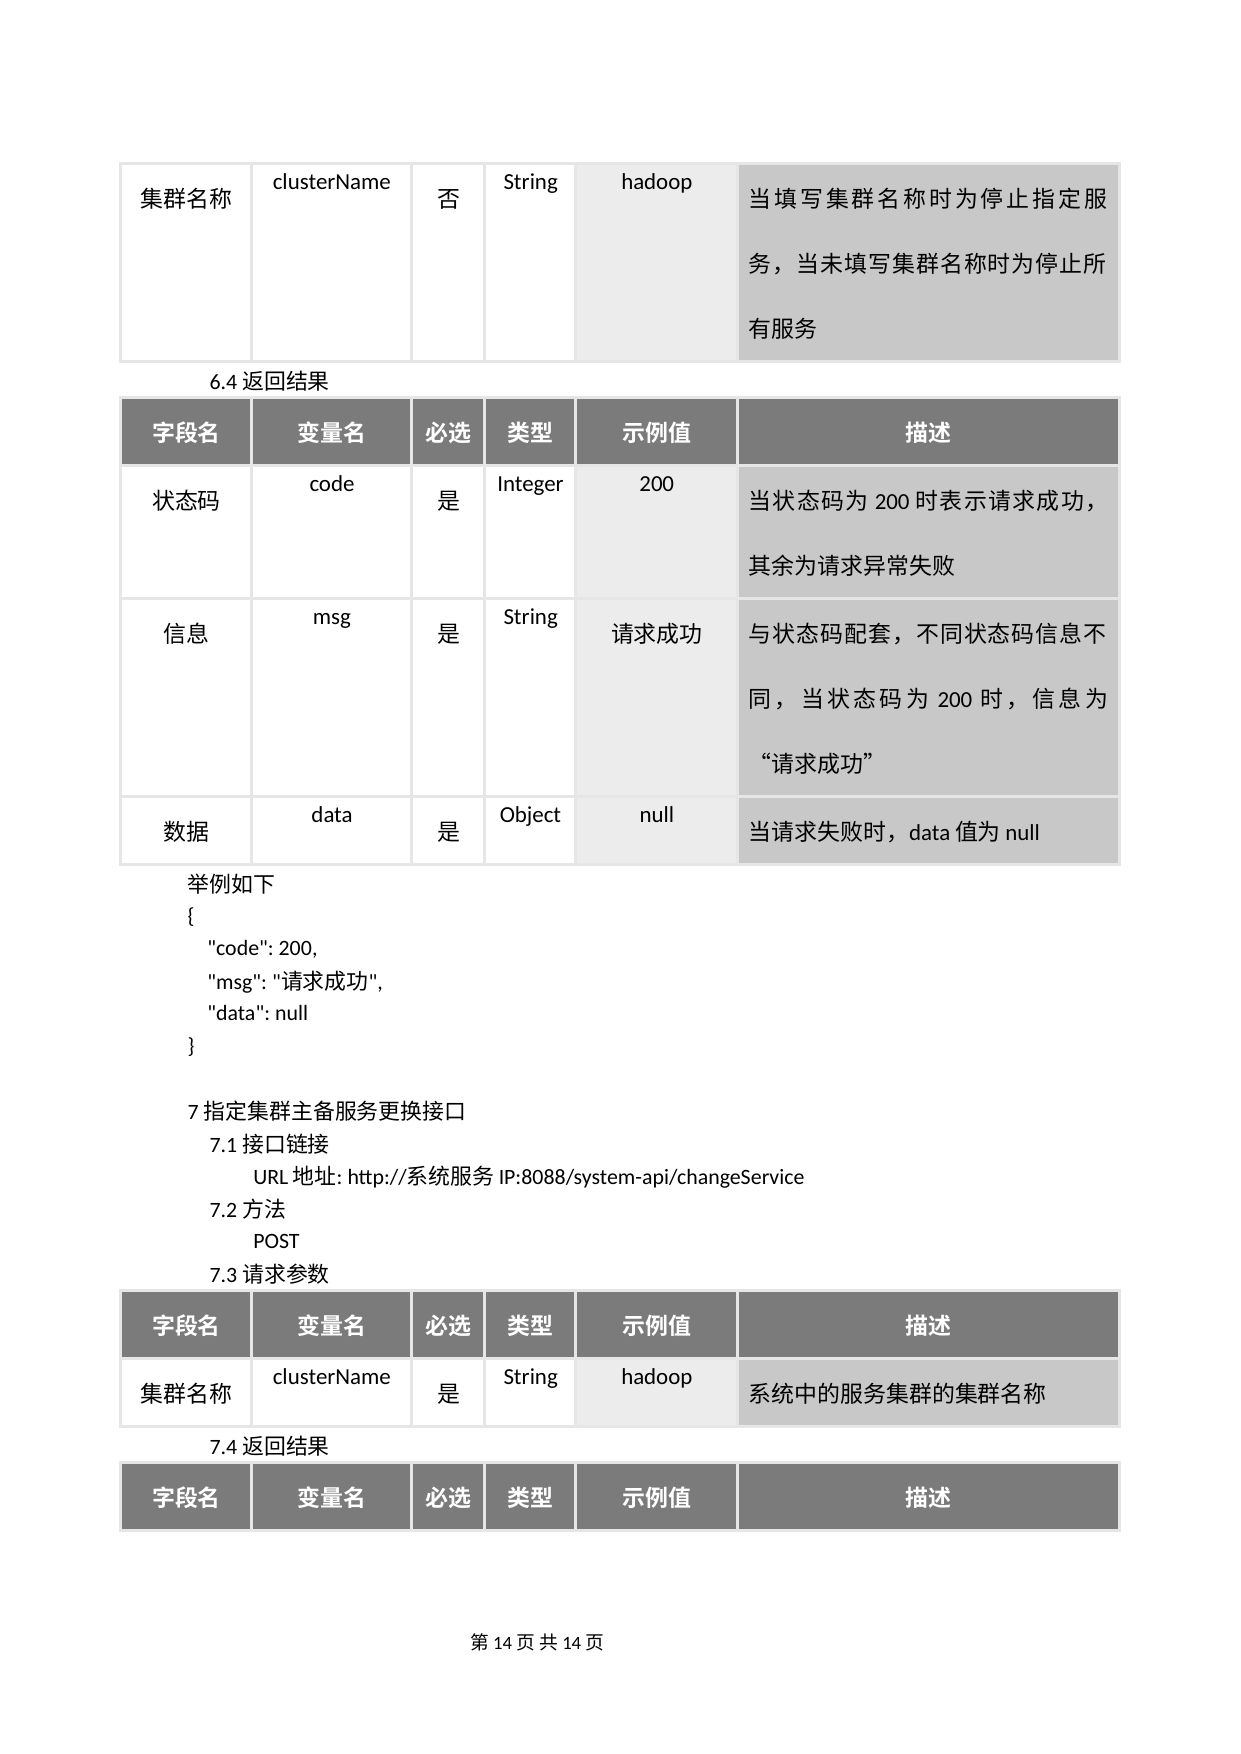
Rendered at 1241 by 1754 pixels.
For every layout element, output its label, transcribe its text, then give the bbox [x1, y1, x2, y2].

table_cell 状态码 [122, 467, 250, 597]
table_cell data [253, 798, 410, 863]
table_cell 是 [413, 600, 483, 795]
table_cell clusterName [253, 1360, 410, 1425]
table_cell hadoop [577, 1360, 736, 1425]
list POST [209, 1224, 1053, 1256]
table_cell 当请求失败时，data值为null [739, 798, 1118, 863]
table_cell 集群名称 [122, 1360, 250, 1425]
table_header 类型 [486, 1464, 574, 1529]
table_header 描述 [739, 1292, 1118, 1357]
list 举例如下 [187, 866, 1053, 899]
table_cell 集群名称 [122, 165, 250, 360]
list 7.3 请求参数 [209, 1256, 1053, 1289]
list URL地址: http://系统服务IP:8088/system-api/changeService [209, 1159, 1053, 1191]
table_cell 是 [413, 467, 483, 597]
text "msg": "请求成功", [187, 964, 1053, 996]
list 7.1 接口链接 [209, 1126, 1053, 1159]
table_cell 是 [413, 798, 483, 863]
table_header 字段名 [122, 1464, 250, 1529]
table_cell clusterName [253, 165, 410, 360]
table_cell 当状态码为200时表示请求成功，其余为请求异常失败 [739, 467, 1118, 597]
table_cell 数据 [122, 798, 250, 863]
text { [187, 899, 1053, 931]
table_header 必选 [413, 1292, 483, 1357]
table_cell 请求成功 [577, 600, 736, 795]
table_cell 当填写集群名称时为停止指定服务，当未填写集群名称时为停止所有服务 [739, 165, 1118, 360]
text "code": 200, [187, 931, 1053, 964]
table_header 变量名 [253, 399, 410, 464]
text } [187, 1029, 1053, 1061]
table_header 描述 [739, 399, 1118, 464]
table_cell code [253, 467, 410, 597]
table_cell 是 [413, 1360, 483, 1425]
table_header 类型 [486, 1292, 574, 1357]
table_header 字段名 [122, 1292, 250, 1357]
list 6.4 返回结果 [209, 363, 1053, 396]
table_header 变量名 [253, 1292, 410, 1357]
text "data": null [187, 996, 1053, 1029]
table_header 字段名 [122, 399, 250, 464]
table_cell 与状态码配套，不同状态码信息不同，当状态码为200时，信息为“请求成功” [739, 600, 1118, 795]
table_header 变量名 [253, 1464, 410, 1529]
list 7.4 返回结果 [209, 1428, 1053, 1461]
table_cell 200 [577, 467, 736, 597]
table_cell Object [486, 798, 574, 863]
table_cell msg [253, 600, 410, 795]
table_cell String [486, 600, 574, 795]
table_header 描述 [739, 1464, 1118, 1529]
table_header 类型 [486, 399, 574, 464]
table_cell 否 [413, 165, 483, 360]
table_header 示例值 [577, 1464, 736, 1529]
table_cell Integer [486, 467, 574, 597]
table_header 示例值 [577, 399, 736, 464]
table_cell String [486, 1360, 574, 1425]
table_cell null [577, 798, 736, 863]
table_cell 信息 [122, 600, 250, 795]
table_header 示例值 [577, 1292, 736, 1357]
table_header 必选 [413, 399, 483, 464]
list 7.2 方法 [209, 1191, 1053, 1224]
table_cell hadoop [577, 165, 736, 360]
text 7 指定集群主备服务更换接口 [187, 1094, 1053, 1126]
table_header 必选 [413, 1464, 483, 1529]
table_cell 系统中的服务集群的集群名称 [739, 1360, 1118, 1425]
table_cell String [486, 165, 574, 360]
